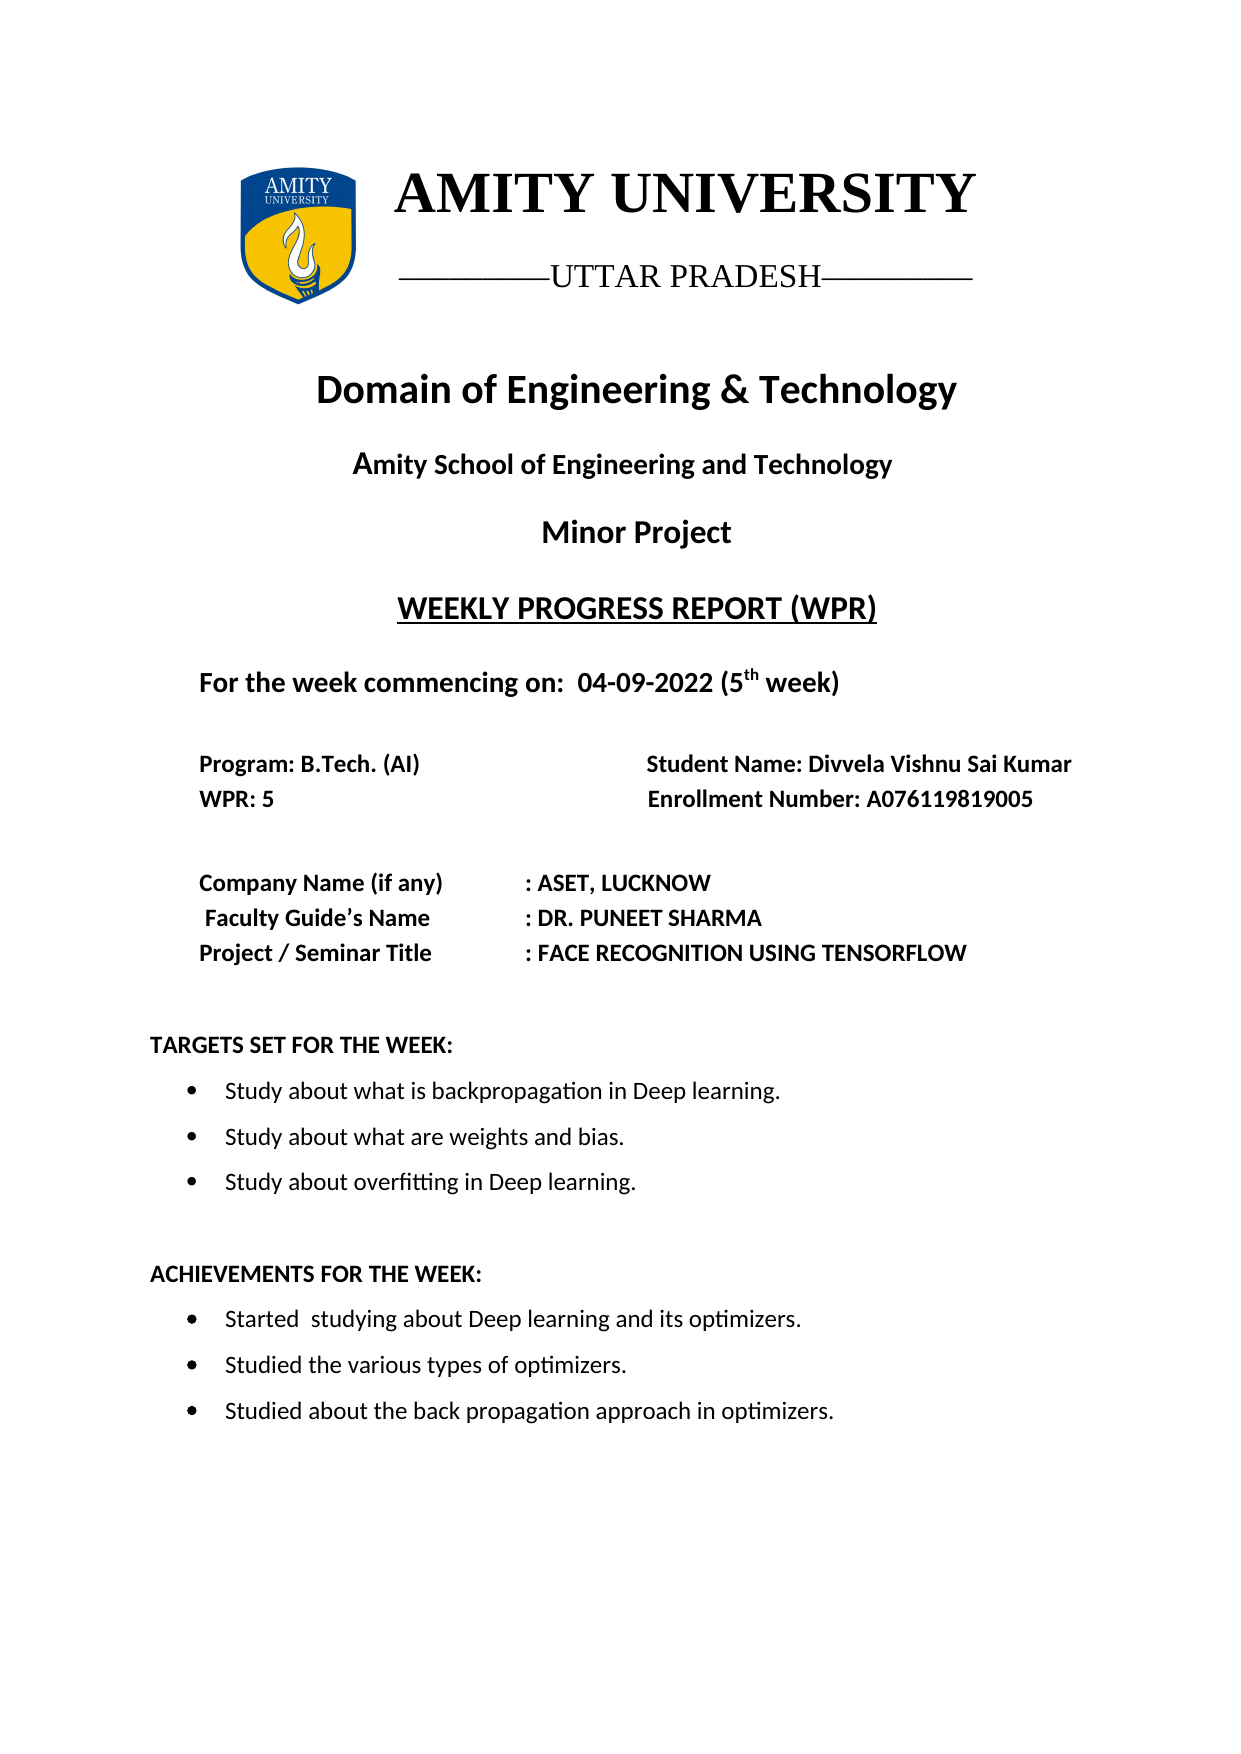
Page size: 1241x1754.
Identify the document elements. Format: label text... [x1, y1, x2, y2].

text TARGETS SET FOR THE WEEK: [150, 1029, 1090, 1060]
subtitle Program: B.Tech. (AI) Student Name: Divvela Vishnu Sai Kumar [199, 749, 1090, 779]
text ACHIEVEMENTS FOR THE WEEK: [150, 1258, 1090, 1288]
list Study about what is backpropagation in Deep learning. [187, 1075, 1090, 1106]
subtitle Company Name (if any) : ASET, LUCKNOW [199, 867, 1090, 897]
text Amity School of Engineering and Technology [150, 442, 1095, 483]
list Study about what are weights and bias. [187, 1121, 1090, 1151]
list Study about overfitting in Deep learning. [187, 1166, 1090, 1197]
list Started studying about Deep learning and its optimizers. [187, 1304, 1090, 1334]
text WPR: 5 Enrollment Number: A076119819005 [199, 784, 1090, 814]
text For the week commencing on: 04-09-2022 (5th week) [150, 664, 1090, 699]
text Faculty Guide’s Name : DR. PUNEET SHARMA [199, 902, 1080, 932]
subtitle Project / Seminar Title : FACE RECOGNITION USING TENSORFLOW [199, 937, 1095, 967]
text WEEKLY PROGRESS REPORT (WPR) [259, 587, 1015, 628]
list Studied the various types of optimizers. [187, 1349, 1090, 1380]
text Domain of Engineering & Technology [259, 363, 1014, 414]
list Studied about the back propagation approach in optimizers. [187, 1395, 1090, 1426]
subtitle Minor Project [259, 511, 1014, 551]
